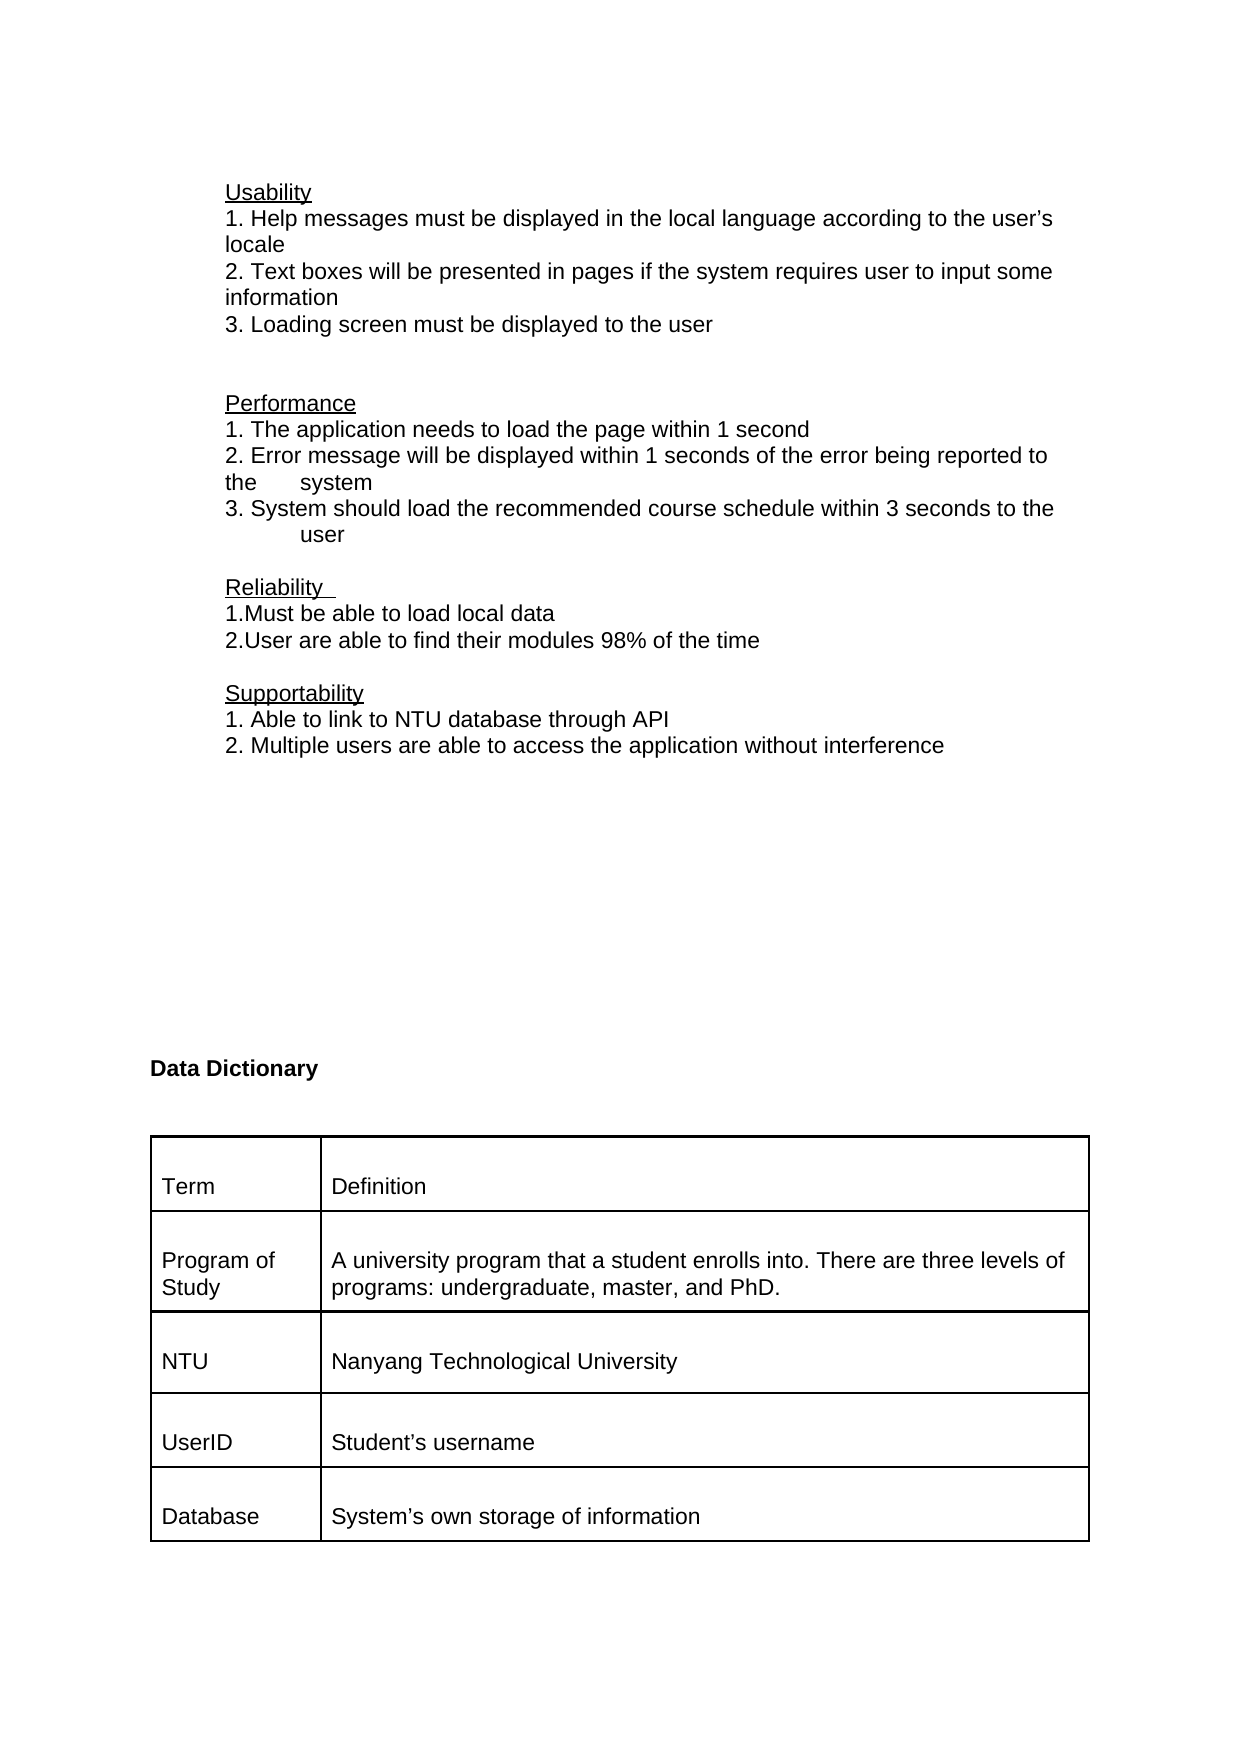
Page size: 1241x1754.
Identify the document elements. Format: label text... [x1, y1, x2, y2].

text Supportability [225, 679, 1090, 706]
text 2.User are able to find their modules 98% of the time [225, 627, 1090, 653]
text Data Dictionary [150, 1055, 1090, 1082]
table_cell Nanyang Technological University [322, 1313, 1088, 1392]
table_header Definition [322, 1138, 1088, 1210]
text 1. Able to link to NTU database through API [225, 706, 1090, 732]
table_cell A university program that a student enrolls into. There are three levels of programs: undergraduate, master, and PhD. [322, 1212, 1088, 1310]
table_cell NTU [152, 1313, 320, 1392]
table_cell UserID [152, 1394, 320, 1466]
text Performance [225, 389, 1090, 416]
text 1. Help messages must be displayed in the local language according to the user’s locale [225, 205, 1090, 258]
text 2. Text boxes will be presented in pages if the system requires user to input some information [225, 258, 1090, 311]
text Usability [225, 179, 1090, 205]
text 3. Loading screen must be displayed to the user [225, 311, 1090, 337]
text Reliability [225, 574, 1090, 600]
table_cell Program of Study [152, 1212, 320, 1310]
text 2. Error message will be displayed within 1 seconds of the error being reported to the system [225, 442, 1090, 495]
text 2. Multiple users are able to access the application without interference [225, 732, 1090, 758]
text 3. System should load the recommended course schedule within 3 seconds to the user [225, 495, 1090, 548]
text 1. The application needs to load the page within 1 second [225, 416, 1090, 442]
table_cell Database [152, 1468, 320, 1540]
table_header Term [152, 1138, 320, 1210]
text 1.Must be able to load local data [225, 600, 1090, 627]
table_cell System’s own storage of information [322, 1468, 1088, 1540]
table_cell Student’s username [322, 1394, 1088, 1466]
